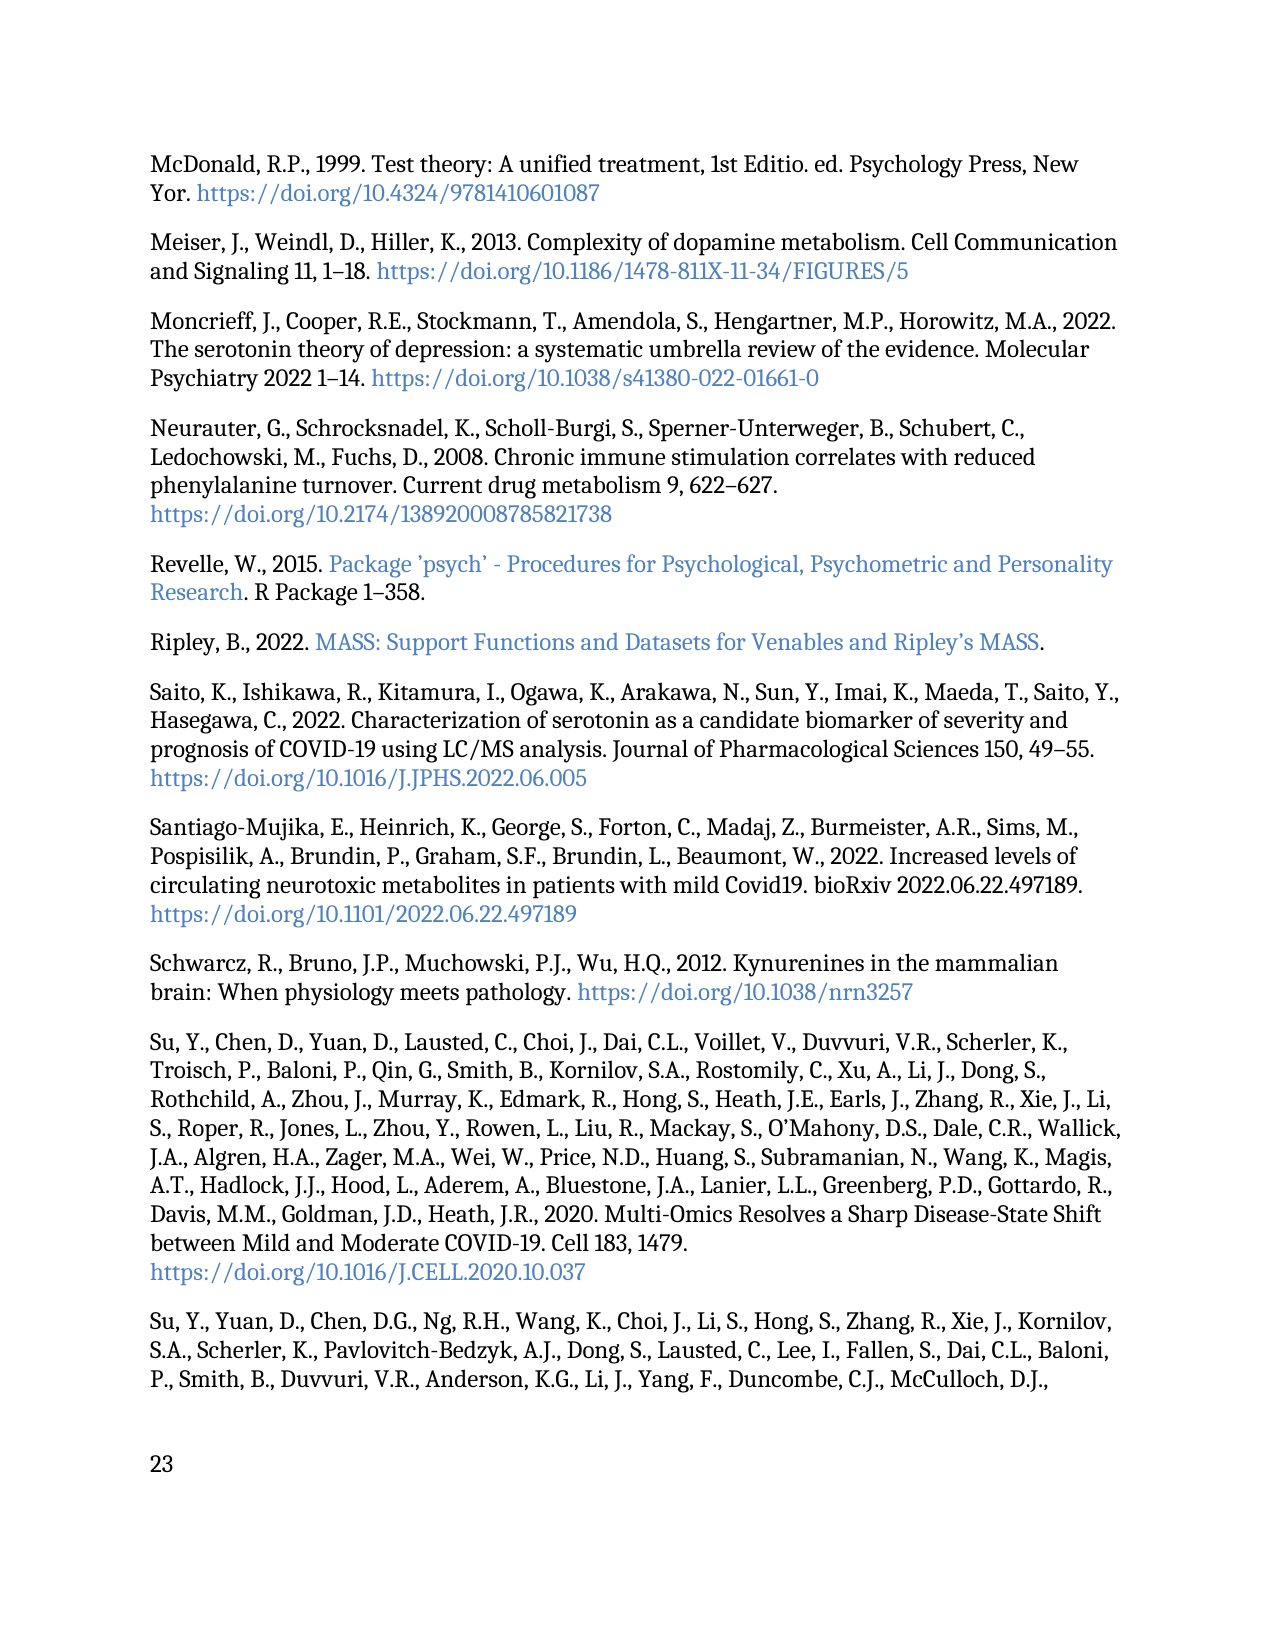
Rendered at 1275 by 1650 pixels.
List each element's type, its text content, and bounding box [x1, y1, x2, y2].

text Su, Y., Chen, D., Yuan, D., Lausted, C., Choi, J., Dai, C.L., Voillet, V., Duvvuri, V.R., Scherler, K., Troisch, P., Baloni, P., Qin, G., Smith, B., Kornilov, S.A., Rostomily, C., Xu, A., Li, J., Dong, S., Rothchild, A., Zhou, J., Murray, K., Edmark, R., Hong, S., Heath, J.E., Earls, J., Zhang, R., Xie, J., Li, S., Roper, R., Jones, L., Zhou, Y., Rowen, L., Liu, R., Mackay, S., O’Mahony, D.S., Dale, C.R., Wallick, J.A., Algren, H.A., Zager, M.A., Wei, W., Price, N.D., Huang, S., Subramanian, N., Wang, K., Magis, A.T., Hadlock, J.J., Hood, L., Aderem, A., Bluestone, J.A., Lanier, L.L., Greenberg, P.D., Gottardo, R., Davis, M.M., Goldman, J.D., Heath, J.R., 2020. Multi-Omics Resolves a Sharp Disease-State Shift between Mild and Moderate COVID-19. Cell 183, 1479. https://doi.org/10.1016/J.CELL.2020.10.037 [150, 1027, 1125, 1286]
text Saito, K., Ishikawa, R., Kitamura, I., Ogawa, K., Arakawa, N., Sun, Y., Imai, K., Maeda, T., Saito, Y., Hasegawa, C., 2022. Characterization of serotonin as a candidate biomarker of severity and prognosis of COVID-19 using LC/MS analysis. Journal of Pharmacological Sciences 150, 49–55. https://doi.org/10.1016/J.JPHS.2022.06.005 [150, 677, 1125, 792]
text Schwarcz, R., Bruno, J.P., Muchowski, P.J., Wu, H.Q., 2012. Kynurenines in the mammalian brain: When physiology meets pathology. https://doi.org/10.1038/nrn3257 [150, 949, 1125, 1007]
text McDonald, R.P., 1999. Test theory: A unified treatment, 1st Editio. ed. Psychology Press, New Yor. https://doi.org/10.4324/9781410601087 [150, 150, 1125, 207]
text Neurauter, G., Schrocksnadel, K., Scholl-Burgi, S., Sperner-Unterweger, B., Schubert, C., Ledochowski, M., Fuchs, D., 2008. Chronic immune stimulation correlates with reduced phenylalanine turnover. Current drug metabolism 9, 622–627. https://doi.org/10.2174/138920008785821738 [150, 414, 1125, 529]
text Meiser, J., Weindl, D., Hiller, K., 2013. Complexity of dopamine metabolism. Cell Communication and Signaling 11, 1–18. https://doi.org/10.1186/1478-811X-11-34/FIGURES/5 [150, 228, 1125, 286]
text Moncrieff, J., Cooper, R.E., Stockmann, T., Amendola, S., Hengartner, M.P., Horowitz, M.A., 2022. The serotonin theory of depression: a systematic umbrella review of the evidence. Molecular Psychiatry 2022 1–14. https://doi.org/10.1038/s41380-022-01661-0 [150, 307, 1125, 393]
text Santiago-Mujika, E., Heinrich, K., George, S., Forton, C., Madaj, Z., Burmeister, A.R., Sims, M., Pospisilik, A., Brundin, P., Graham, S.F., Brundin, L., Beaumont, W., 2022. Increased levels of circulating neurotoxic metabolites in patients with mild Covid19. bioRxiv 2022.06.22.497189. https://doi.org/10.1101/2022.06.22.497189 [150, 813, 1125, 928]
text Ripley, B., 2022. MASS: Support Functions and Datasets for Venables and Ripley’s MASS. [150, 628, 1125, 657]
text Revelle, W., 2015. Package ’psych’ - Procedures for Psychological, Psychometric and Personality Research. R Package 1–358. [150, 549, 1125, 607]
